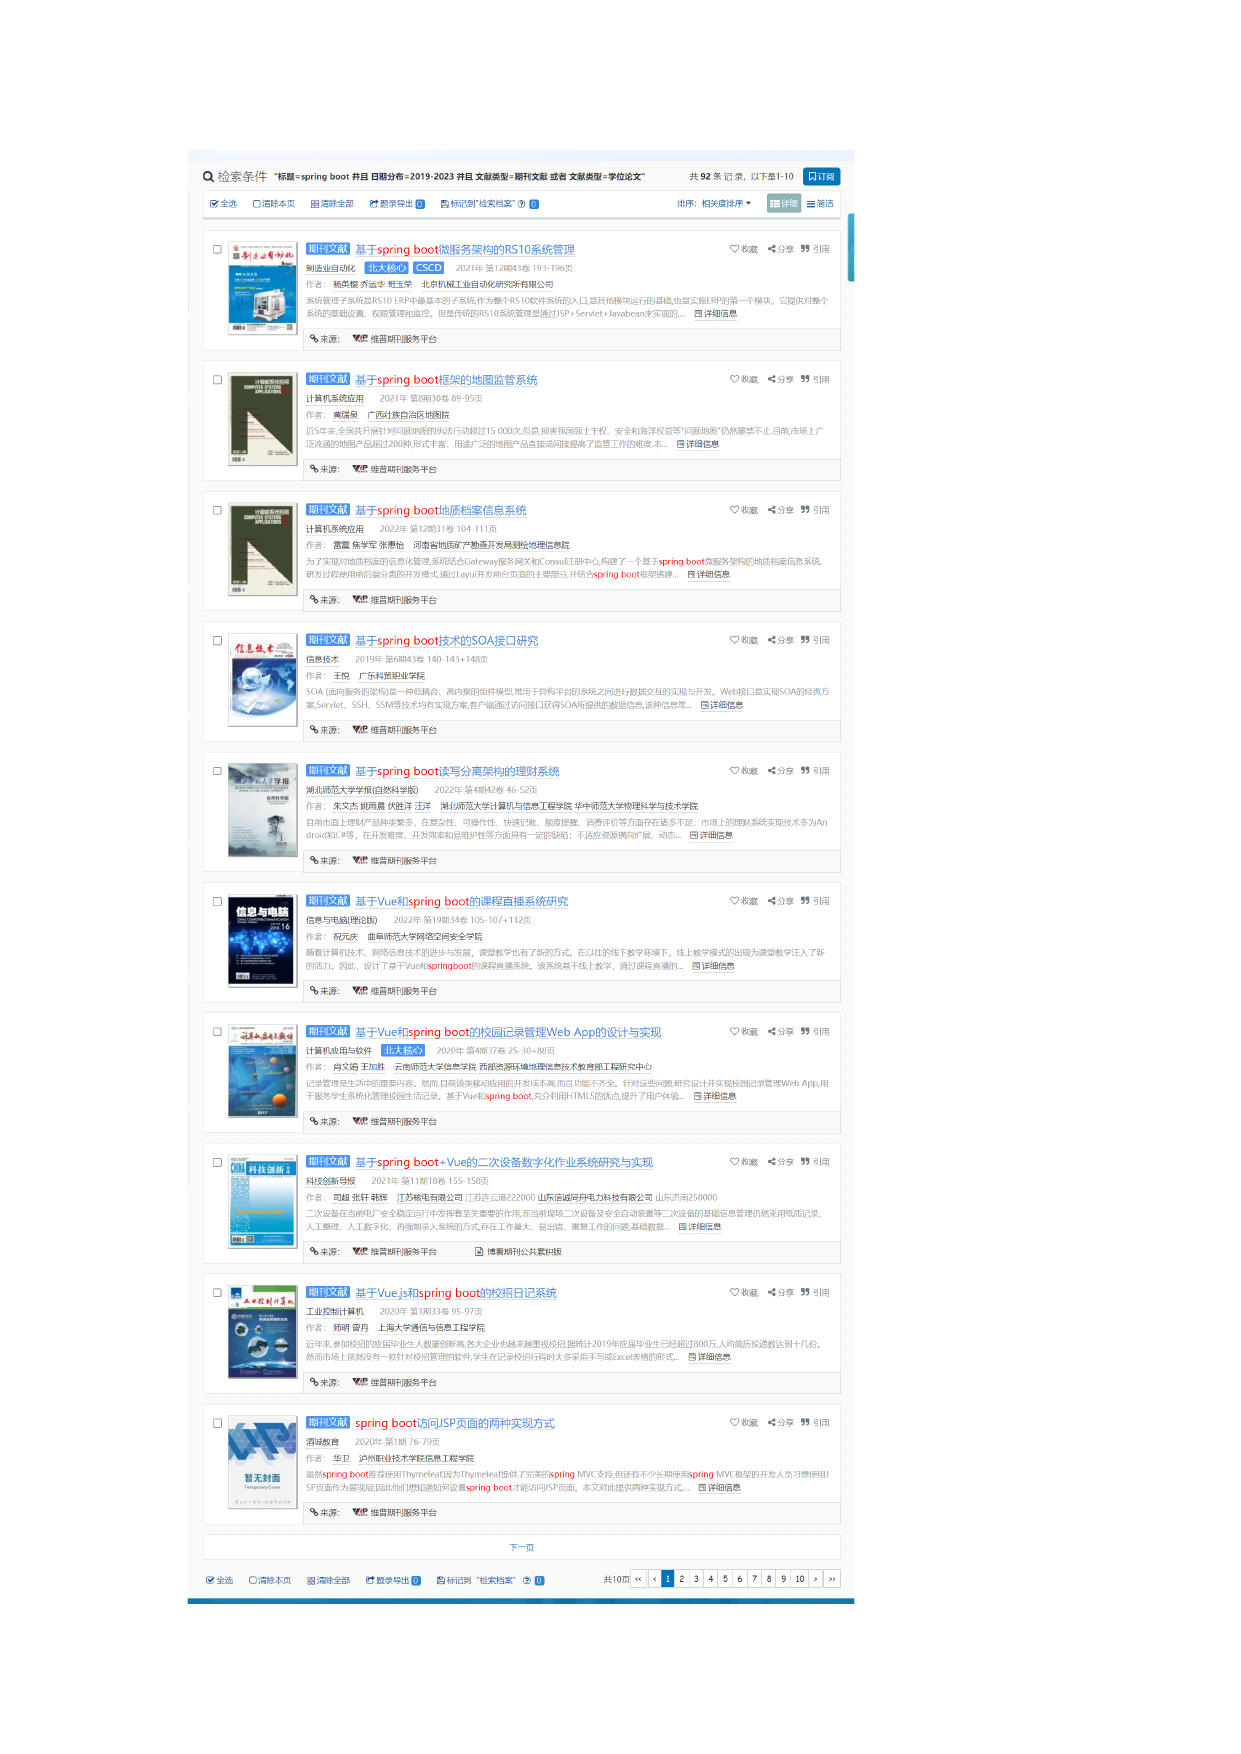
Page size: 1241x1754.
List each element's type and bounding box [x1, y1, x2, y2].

picture [187, 150, 855, 1604]
